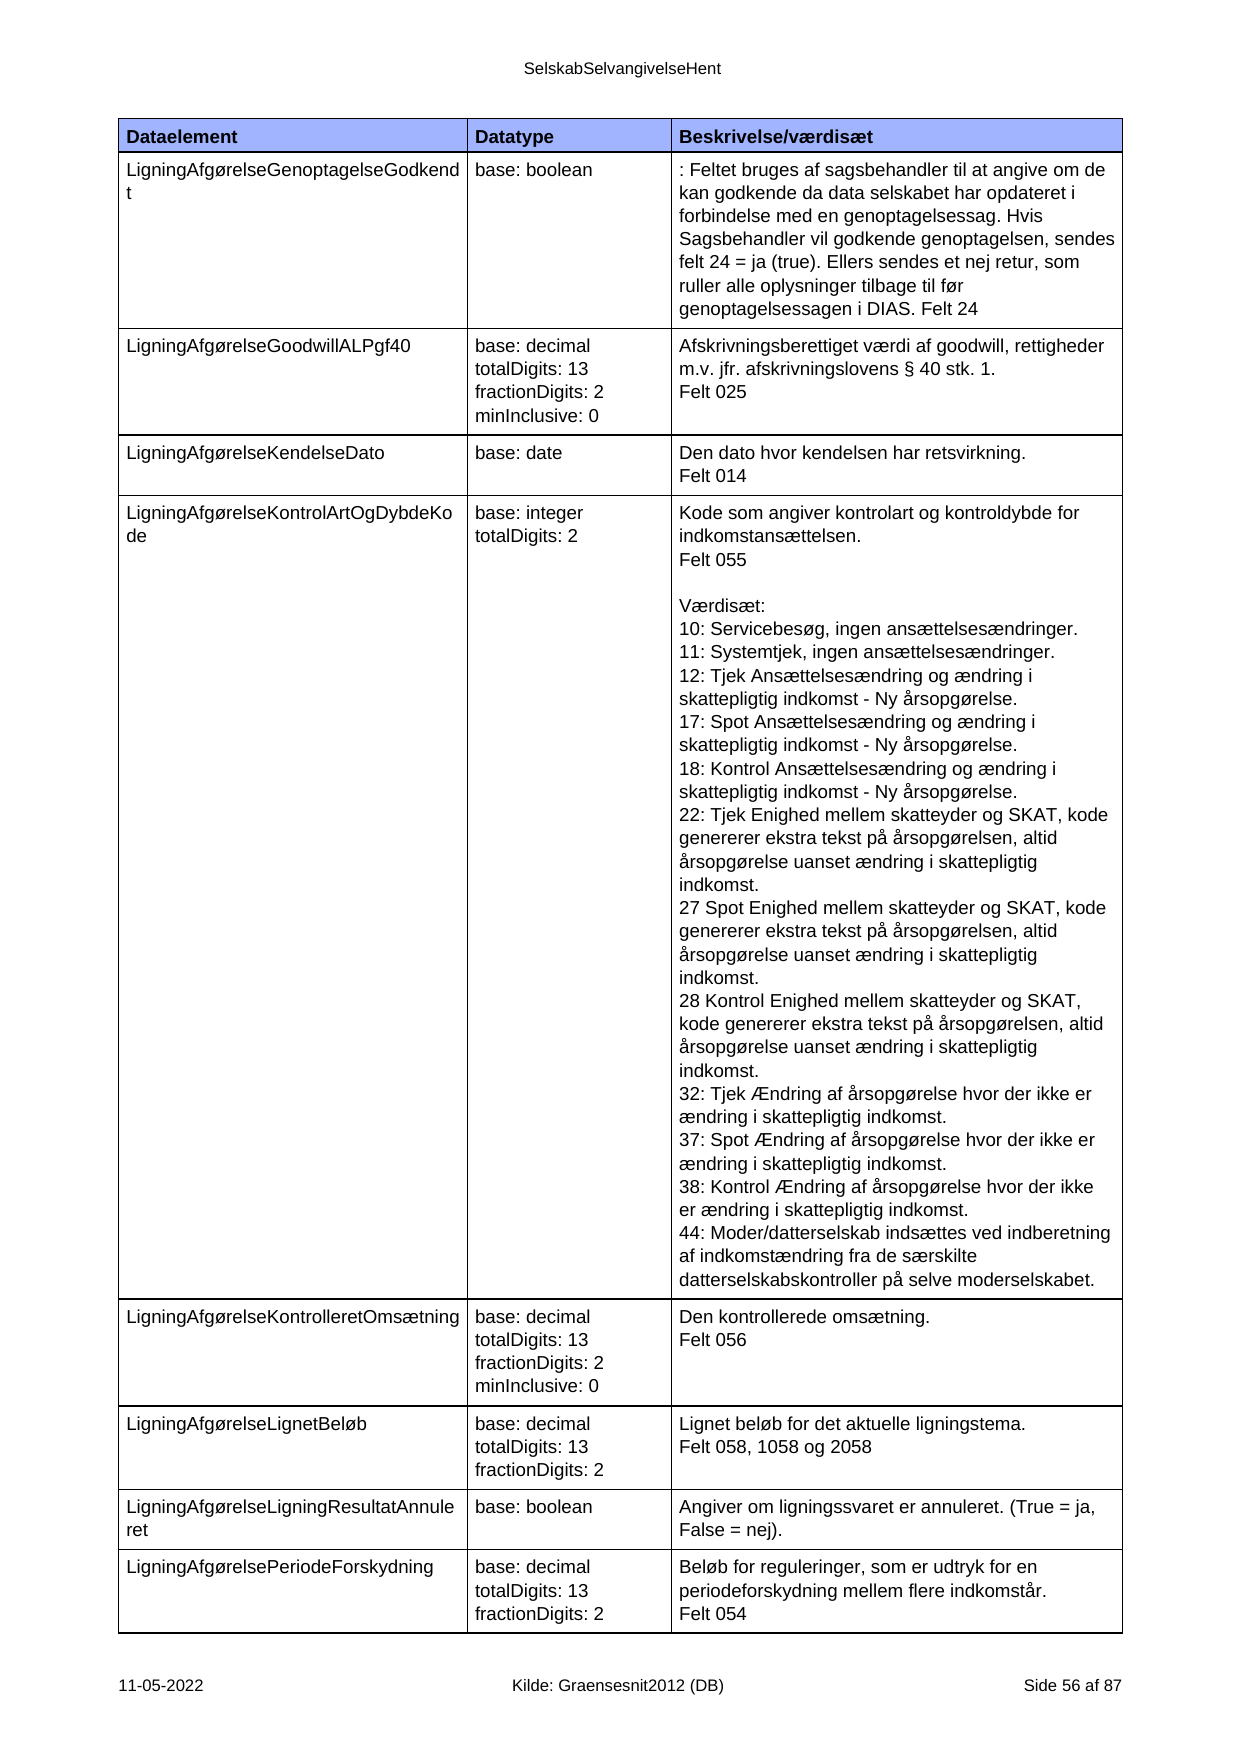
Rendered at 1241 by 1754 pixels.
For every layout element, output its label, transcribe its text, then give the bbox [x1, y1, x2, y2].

table_cell Den kontrollerede omsætning. Felt 056 [672, 1300, 1122, 1405]
table_cell LigningAfgørelseGoodwillALPgf40 [119, 329, 467, 434]
table_cell Kode som angiver kontrolart og kontroldybde for indkomstansættelsen. Felt 055 Værdisæt: 10: Servicebesøg, ingen ansættelsesændringer. 11: Systemtjek, ingen ansættelsesændringer. 12: Tjek Ansættelsesændring og ændring i skattepligtig indkomst - Ny årsopgørelse. 17: Spot Ansættelsesændring og ændring i skattepligtig indkomst - Ny årsopgørelse. 18: Kontrol Ansættelsesændring og ændring i skattepligtig indkomst - Ny årsopgørelse. 22: Tjek Enighed mellem skatteyder og SKAT, kode genererer ekstra tekst på årsopgørelsen, altid årsopgørelse uanset ændring i skattepligtig indkomst. 27 Spot Enighed mellem skatteyder og SKAT, kode genererer ekstra tekst på årsopgørelsen, altid årsopgørelse uanset ændring i skattepligtig indkomst. 28 Kontrol Enighed mellem skatteyder og SKAT, kode genererer ekstra tekst på årsopgørelsen, altid årsopgørelse uanset ændring i skattepligtig indkomst. 32: Tjek Ændring af årsopgørelse hvor der ikke er ændring i skattepligtig indkomst. 37: Spot Ændring af årsopgørelse hvor der ikke er ændring i skattepligtig indkomst. 38: Kontrol Ændring af årsopgørelse hvor der ikke er ændring i skattepligtig indkomst. 44: Moder/datterselskab indsættes ved indberetning af indkomstændring fra de særskilte datterselskabskontroller på selve moderselskabet. [672, 496, 1122, 1298]
table_cell base: decimal totalDigits: 13 fractionDigits: 2 minInclusive: 0 [468, 329, 671, 434]
table_cell Beløb for reguleringer, som er udtryk for en periodeforskydning mellem flere indkomstår. Felt 054 [672, 1550, 1122, 1632]
table_cell base: decimal totalDigits: 13 fractionDigits: 2 [468, 1550, 671, 1632]
table_cell LigningAfgørelseKontrolleretOmsætning [119, 1300, 467, 1405]
table_cell Den dato hvor kendelsen har retsvirkning. Felt 014 [672, 436, 1122, 494]
table_cell LigningAfgørelseLigningResultatAnnuleret [119, 1490, 467, 1549]
table_header Beskrivelse/værdisæt [672, 119, 1122, 151]
table_cell : Feltet bruges af sagsbehandler til at angive om de kan godkende da data selskabet har opdateret i forbindelse med en genoptagelsessag. Hvis Sagsbehandler vil godkende genoptagelsen, sendes felt 24 = ja (true). Ellers sendes et nej retur, som ruller alle oplysninger tilbage til før genoptagelsessagen i DIAS. Felt 24 [672, 153, 1122, 327]
table_cell Angiver om ligningssvaret er annuleret. (True = ja, False = nej). [672, 1490, 1122, 1549]
table_cell Afskrivningsberettiget værdi af goodwill, rettigheder m.v. jfr. afskrivningslovens § 40 stk. 1. Felt 025 [672, 329, 1122, 434]
table_header Datatype [468, 119, 671, 151]
table_cell LigningAfgørelseLignetBeløb [119, 1407, 467, 1488]
table_cell base: decimal totalDigits: 13 fractionDigits: 2 minInclusive: 0 [468, 1300, 671, 1405]
table_cell base: integer totalDigits: 2 [468, 496, 671, 1298]
table_cell LigningAfgørelseKendelseDato [119, 436, 467, 494]
table_cell base: boolean [468, 1490, 671, 1549]
table_cell base: boolean [468, 153, 671, 327]
table_cell LigningAfgørelseKontrolArtOgDybdeKode [119, 496, 467, 1298]
table_cell Lignet beløb for det aktuelle ligningstema. Felt 058, 1058 og 2058 [672, 1407, 1122, 1488]
table_cell LigningAfgørelseGenoptagelseGodkendt [119, 153, 467, 327]
table_cell base: date [468, 436, 671, 494]
table_cell base: decimal totalDigits: 13 fractionDigits: 2 [468, 1407, 671, 1488]
table_header Dataelement [119, 119, 467, 151]
table_cell LigningAfgørelsePeriodeForskydning [119, 1550, 467, 1632]
